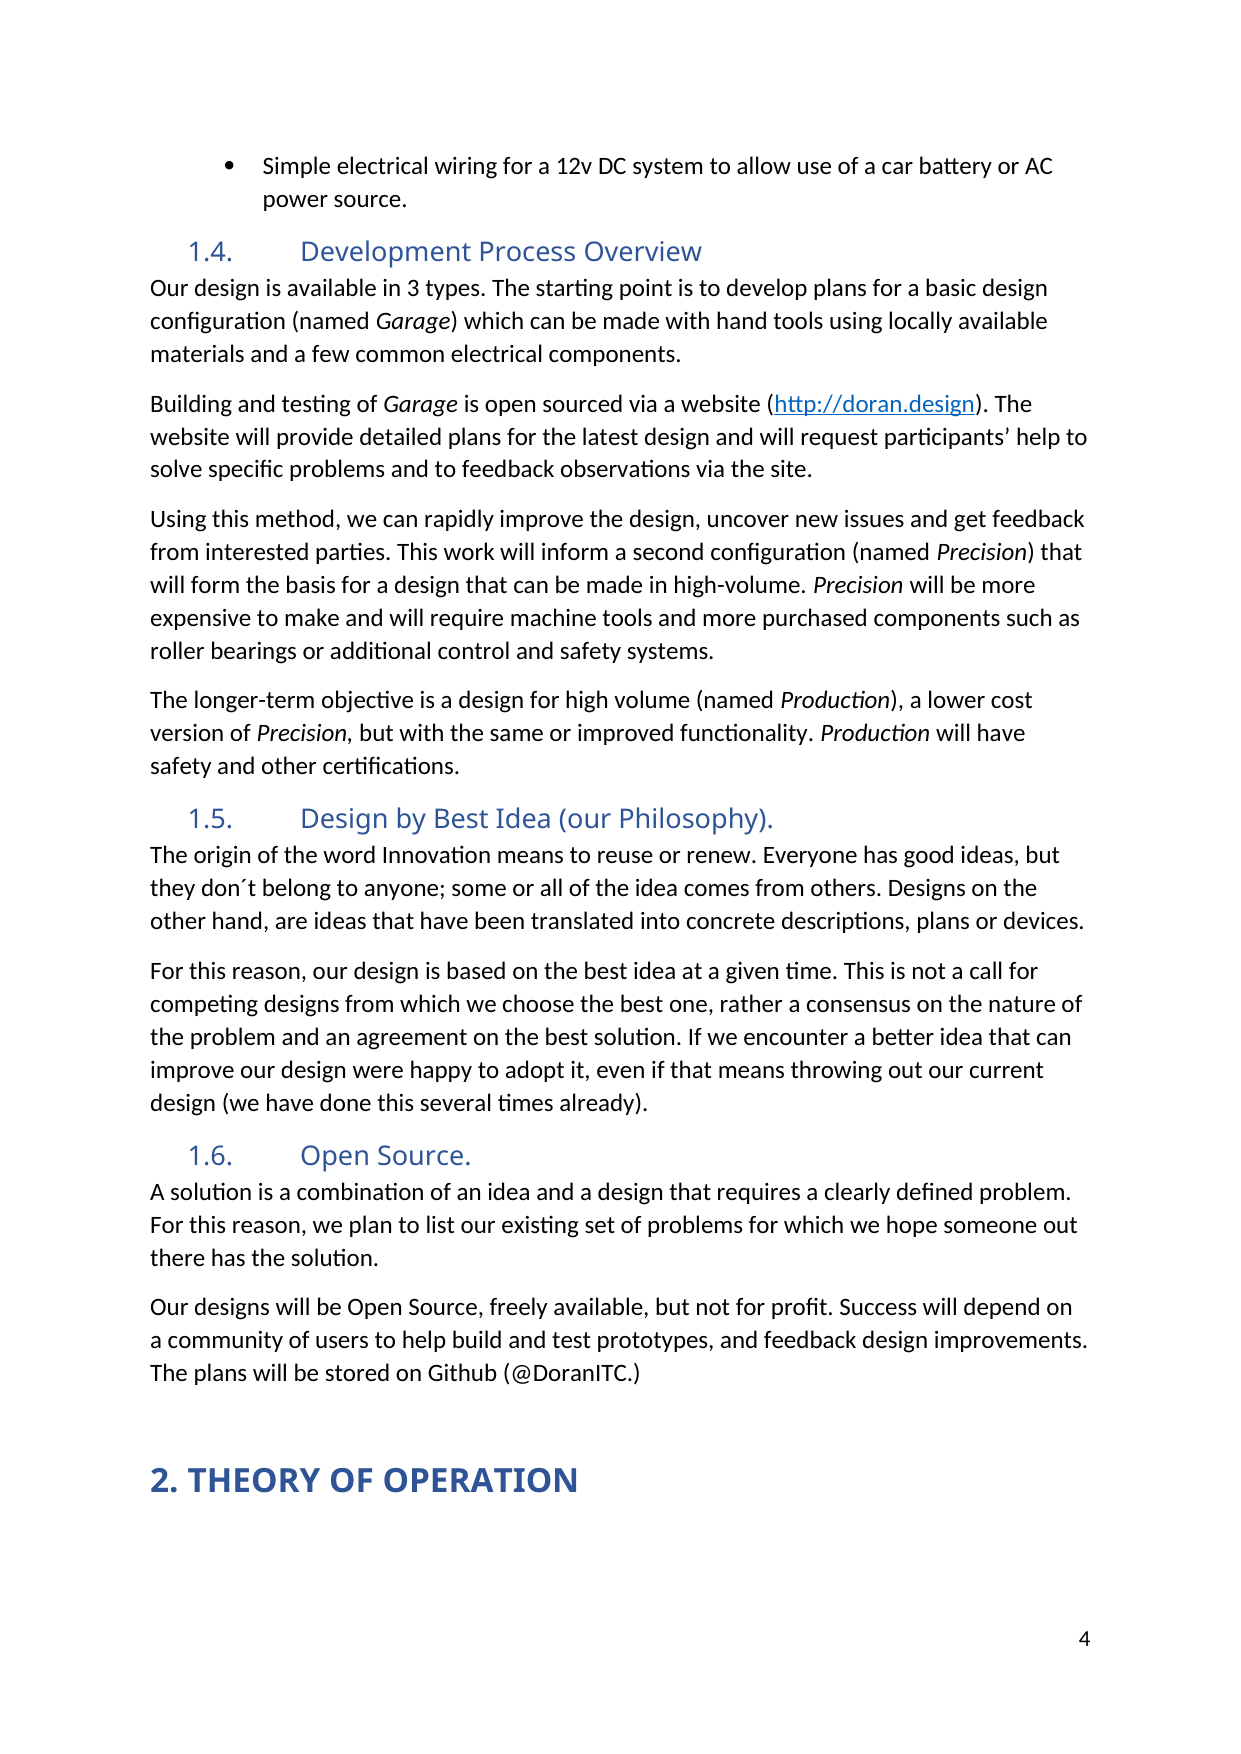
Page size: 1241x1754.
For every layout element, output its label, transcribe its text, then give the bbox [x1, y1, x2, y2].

subtitle Development Process Overview [187, 232, 1090, 269]
text Our designs will be Open Source, freely available, but not for profit. Success will depend on a community of users to help build and test prototypes, and feedback design improvements. The plans will be stored on Github (@DoranITC.) [150, 1291, 1090, 1388]
list Simple electrical wiring for a 12v DC system to allow use of a car battery or AC power source. [225, 150, 1090, 213]
text Building and testing of Garage is open sourced via a website (http://doran.design). The website will provide detailed plans for the latest design and will request participants’ help to solve specific problems and to feedback observations via the site. [150, 388, 1090, 484]
subtitle Design by Best Idea (our Philosophy). [187, 800, 1090, 837]
text A solution is a combination of an idea and a design that requires a clearly defined problem. For this reason, we plan to list our existing set of problems for which we hope someone out there has the solution. [150, 1176, 1090, 1272]
text Using this method, we can rapidly improve the design, uncover new issues and get feedback from interested parties. This work will inform a second configuration (named Precision) that will form the basis for a design that can be made in high-volume. Precision will be more expensive to make and will require machine tools and more purchased components such as roller bearings or additional control and safety systems. [150, 503, 1090, 665]
text Our design is available in 3 types. The starting point is to develop plans for a basic design configuration (named Garage) which can be made with hand tools using locally available materials and a few common electrical components. [150, 272, 1090, 369]
text For this reason, our design is based on the best idea at a given time. This is not a call for competing designs from which we choose the best one, rather a consensus on the nature of the problem and an agreement on the best solution. If we encounter a better idea that can improve our design were happy to adopt it, even if that means throwing out our current design (we have done this several times already). [150, 955, 1090, 1117]
subtitle Open Source. [187, 1136, 1090, 1173]
text The origin of the word Innovation means to reuse or renew. Everyone has good ideas, but they don´t belong to anyone; some or all of the idea comes from others. Designs on the other hand, are ideas that have been translated into concrete descriptions, plans or devices. [150, 839, 1090, 936]
subtitle THEORY OF OPERATION [150, 1456, 1090, 1502]
text The longer-term objective is a design for high volume (named Production), a lower cost version of Precision, but with the same or improved functionality. Production will have safety and other certifications. [150, 684, 1090, 781]
